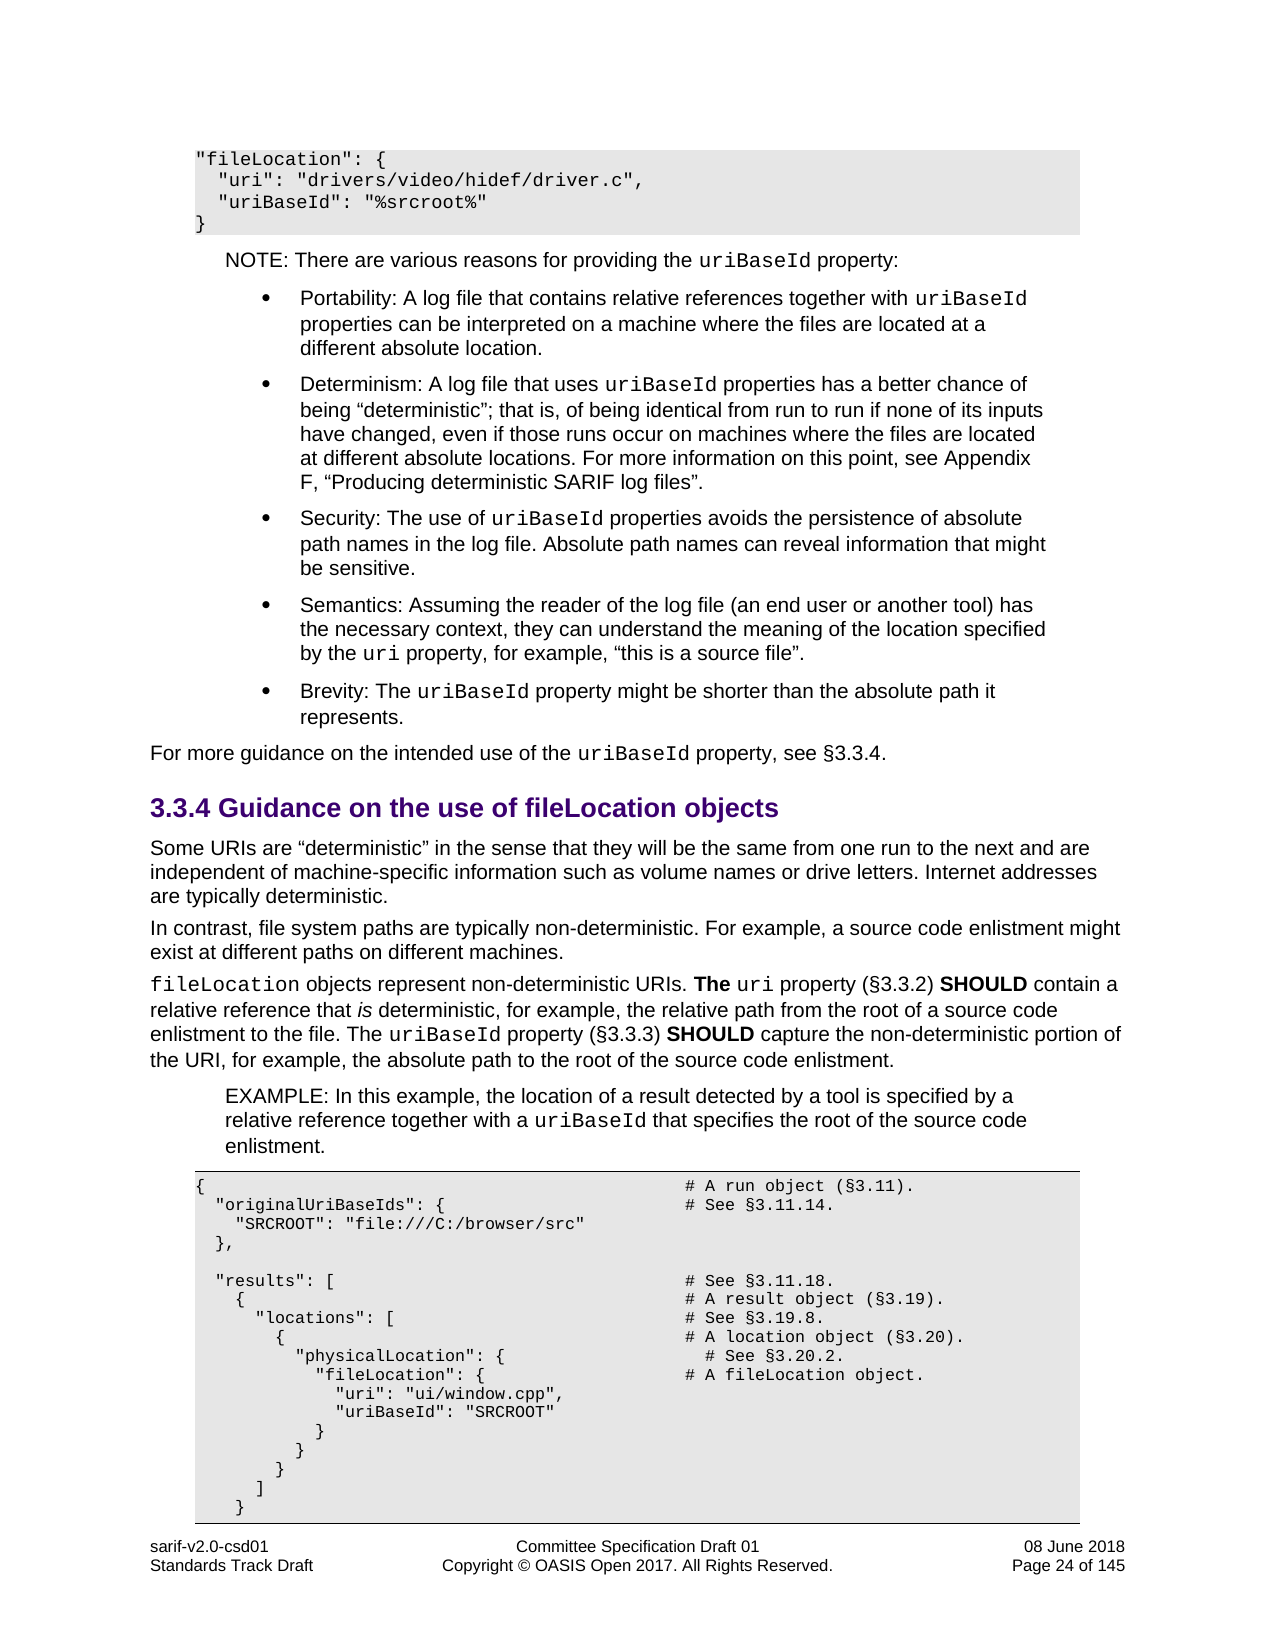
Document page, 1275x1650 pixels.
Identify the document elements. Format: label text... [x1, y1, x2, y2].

text { # A location object (§3.20). [195, 1321, 1080, 1340]
text } [195, 1453, 1080, 1472]
text "uriBaseId": "%srcroot%" [195, 192, 1080, 214]
subtitle Guidance on the use of fileLocation objects [150, 792, 1125, 823]
text EXAMPLE: In this example, the location of a result detected by a tool is specified by a relative reference together with a uriBaseId that specifies the root of the source code enlistment. [225, 1084, 1050, 1158]
list Semantics: Assuming the reader of the log file (an end user or another tool) has the necessary context, they can understand the meaning of the location specified by the uri property, for example, “this is a source file”. [262, 592, 1050, 666]
text } [195, 214, 1080, 235]
text "SRCROOT": "file:///C:/browser/src" [195, 1208, 1080, 1227]
text NOTE: There are various reasons for providing the uriBaseId property: [225, 247, 1050, 273]
text ] [195, 1472, 1080, 1491]
text Some URIs are “deterministic” in the sense that they will be the same from one run to the next and are independent of machine-specific information such as volume names or drive letters. Internet addresses are typically deterministic. [150, 836, 1125, 908]
text } [195, 1416, 1080, 1434]
text "physicalLocation": { # See §3.20.2. [195, 1340, 1080, 1359]
text "results": [ # See §3.11.18. [195, 1265, 1080, 1284]
text "uri": "ui/window.cpp", [195, 1378, 1080, 1397]
text }, [195, 1227, 1080, 1246]
text For more guidance on the intended use of the uriBaseId property, see §3.3.4. [150, 741, 1125, 767]
list Determinism: A log file that uses uriBaseId properties has a better chance of being “deterministic”; that is, of being identical from run to run if none of its inputs have changed, even if those runs occur on machines where the files are located at different absolute locations. For more information on this point, see Appendix F, “Producing deterministic SARIF log files”. [262, 372, 1050, 494]
list Security: The use of uriBaseId properties avoids the persistence of absolute path names in the log file. Absolute path names can reveal information that might be sensitive. [262, 506, 1050, 580]
text { # A run object (§3.11). [195, 1172, 1080, 1189]
text "locations": [ # See §3.19.8. [195, 1302, 1080, 1321]
text } [195, 1491, 1080, 1523]
text "uriBaseId": "SRCROOT" [195, 1397, 1080, 1416]
text fileLocation objects represent non-deterministic URIs. The uri property (§3.3.2) SHOULD contain a relative reference that is deterministic, for example, the relative path from the root of a source code enlistment to the file. The uriBaseId property (§3.3.3) SHOULD capture the non-deterministic portion of the URI, for example, the absolute path to the root of the source code enlistment. [150, 972, 1125, 1072]
text } [195, 1434, 1080, 1453]
list Portability: A log file that contains relative references together with uriBaseId properties can be interpreted on a machine where the files are located at a different absolute location. [262, 286, 1050, 359]
text In contrast, file system paths are typically non-deterministic. For example, a source code enlistment might exist at different paths on different machines. [150, 916, 1125, 964]
text "uri": "drivers/video/hidef/driver.c", [195, 171, 1080, 192]
list Brevity: The uriBaseId property might be shorter than the absolute path it represents. [262, 679, 1050, 729]
text { # A result object (§3.19). [195, 1284, 1080, 1302]
text "originalUriBaseIds": { # See §3.11.14. [195, 1189, 1080, 1208]
text "fileLocation": { [195, 150, 1080, 171]
text "fileLocation": { # A fileLocation object. [195, 1359, 1080, 1378]
